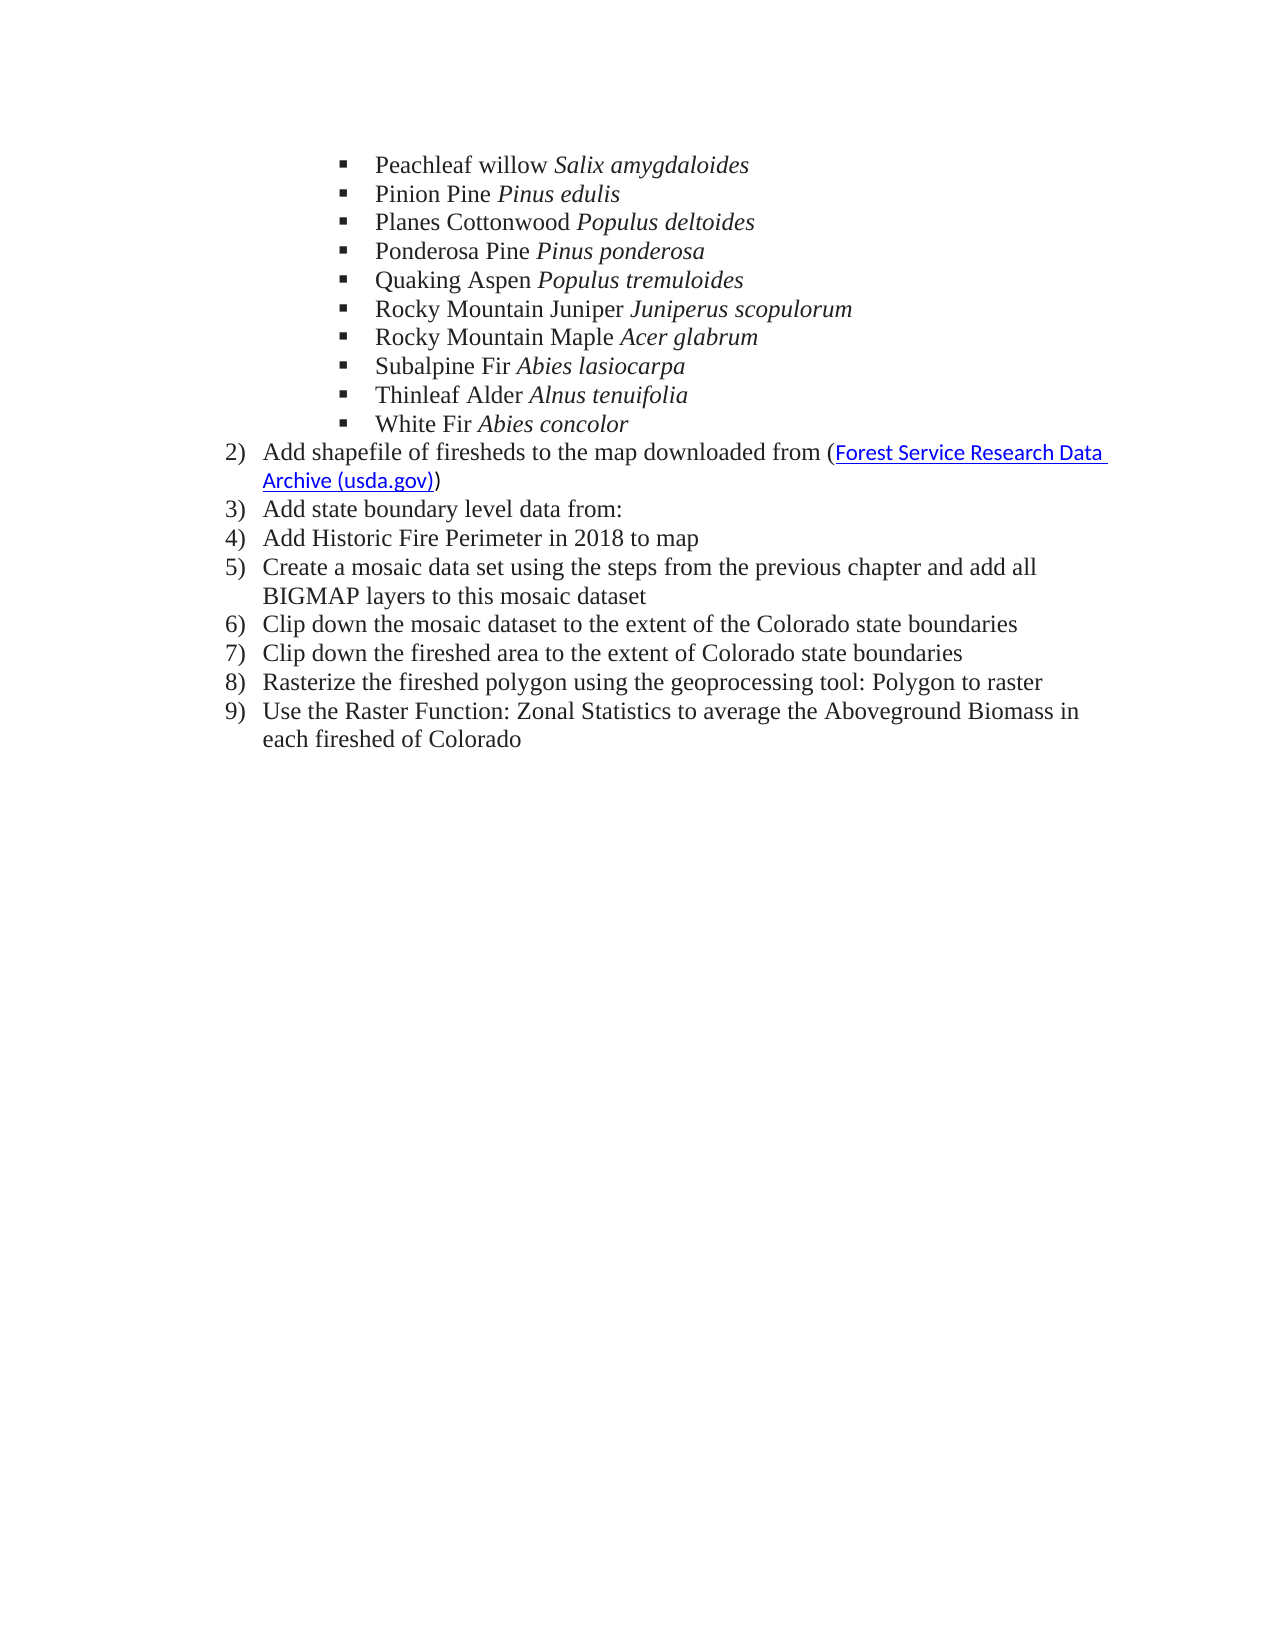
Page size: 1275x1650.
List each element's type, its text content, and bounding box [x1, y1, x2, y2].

list Planes Cottonwood Populus deltoides [337, 207, 1125, 236]
list Use the Raster Function: Zonal Statistics to average the Aboveground Biomass in each fireshed of Colorado [225, 696, 1125, 753]
list Clip down the mosaic dataset to the extent of the Colorado state boundaries [225, 609, 1125, 638]
list Quaking Aspen Populus tremuloides [337, 265, 1125, 294]
list Thinleaf Alder Alnus tenuifolia [337, 380, 1125, 409]
list Add shapefile of firesheds to the map downloaded from (Forest Service Research Data Archive (usda.gov)) [225, 437, 1125, 494]
list White Fir Abies concolor [337, 409, 1125, 437]
list Peachleaf willow Salix amygdaloides [337, 150, 1125, 179]
list Rasterize the fireshed polygon using the geoprocessing tool: Polygon to raster [225, 667, 1125, 696]
list Pinion Pine Pinus edulis [337, 179, 1125, 207]
list Rocky Mountain Juniper Juniperus scopulorum [337, 294, 1125, 322]
list Ponderosa Pine Pinus ponderosa [337, 236, 1125, 265]
list Clip down the fireshed area to the extent of Colorado state boundaries [225, 638, 1125, 667]
list Rocky Mountain Maple Acer glabrum [337, 322, 1125, 351]
list Add Historic Fire Perimeter in 2018 to map [225, 523, 1125, 552]
list Create a mosaic data set using the steps from the previous chapter and add all BIGMAP layers to this mosaic dataset [225, 552, 1125, 609]
list Add state boundary level data from: [225, 494, 1125, 523]
list Subalpine Fir Abies lasiocarpa [337, 351, 1125, 380]
